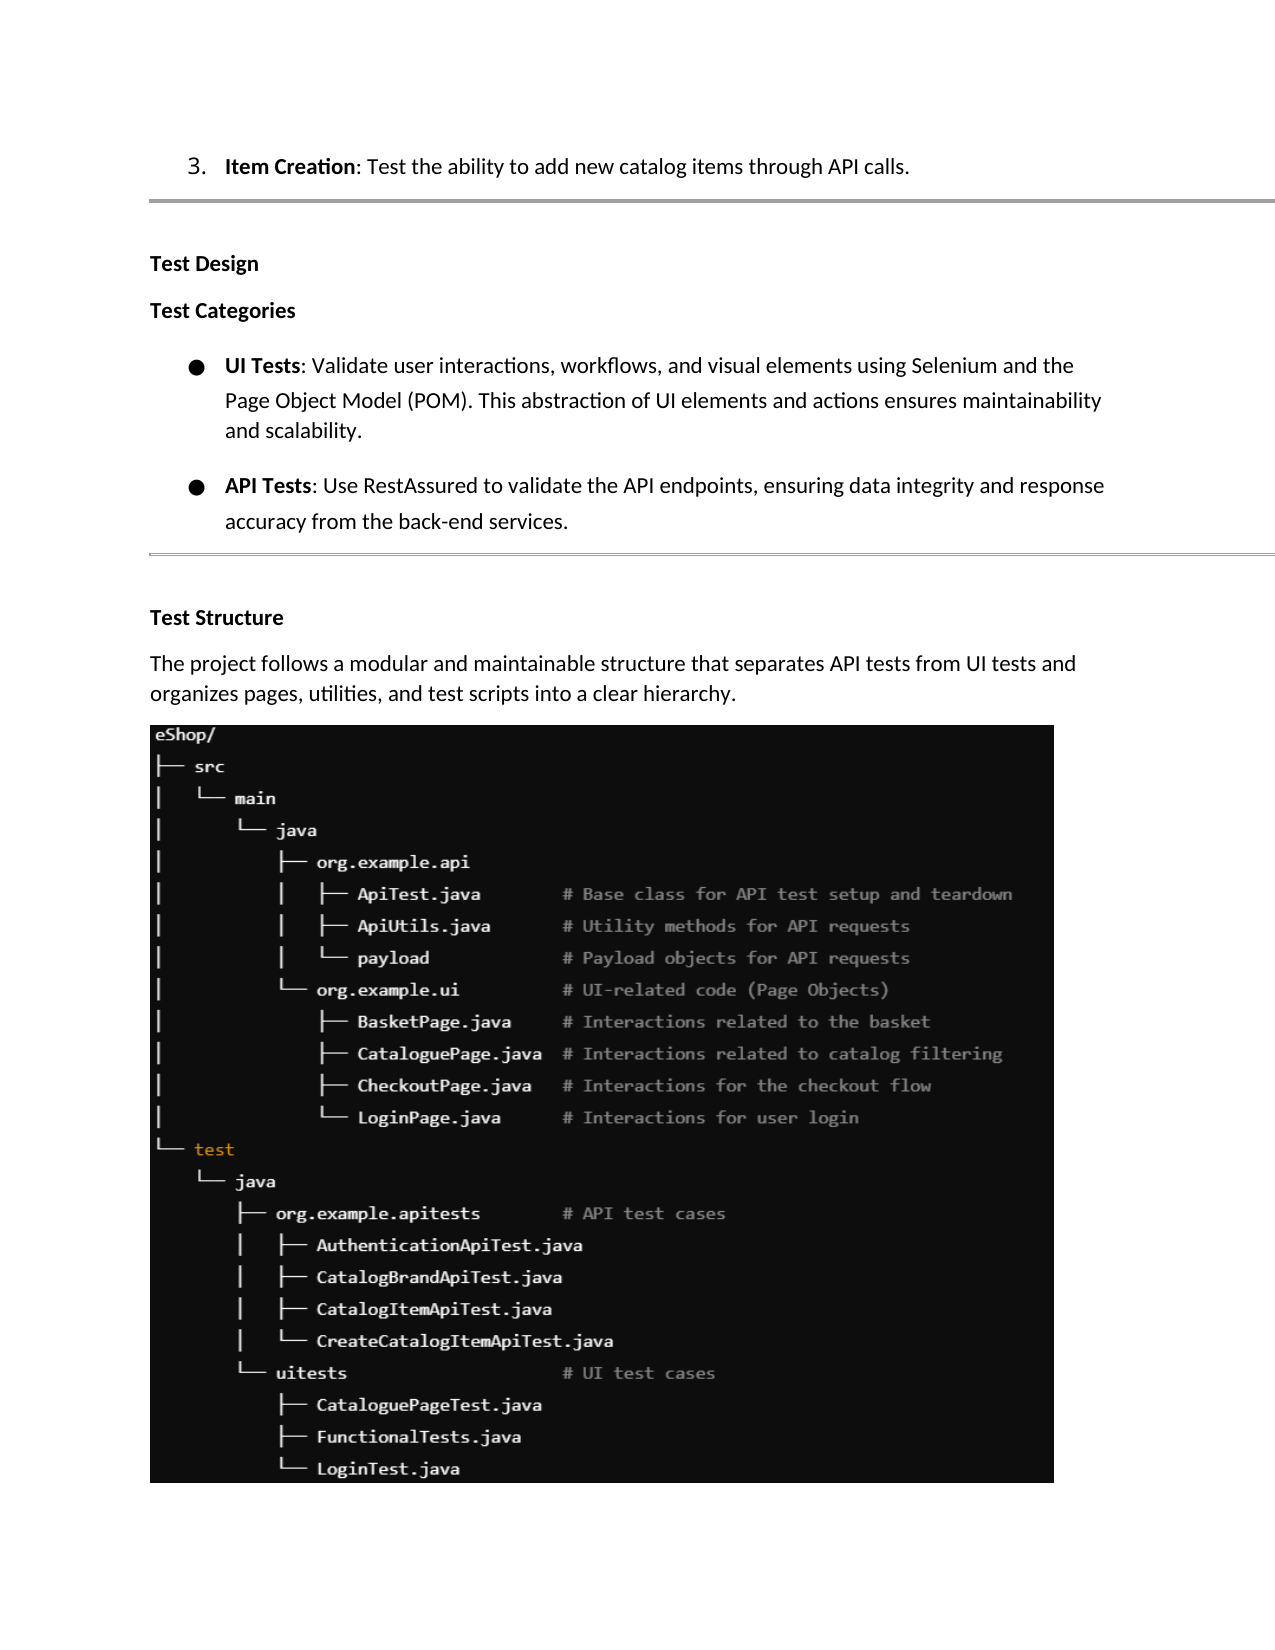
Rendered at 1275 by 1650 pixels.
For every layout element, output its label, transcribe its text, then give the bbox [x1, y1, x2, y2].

text Test Structure [150, 603, 1125, 631]
text The project follows a modular and maintainable structure that separates API tests from UI tests and organizes pages, utilities, and test scripts into a clear hierarchy. [150, 649, 1125, 707]
list Item Creation: Test the ability to add new catalog items through API calls. [187, 150, 1125, 181]
list API Tests: Use RestAssured to validate the API endpoints, ensuring data integrity and response accuracy from the back-end services. [187, 463, 1125, 535]
text Test Design [150, 249, 1125, 278]
text Test Categories [150, 296, 1125, 324]
picture [150, 725, 1054, 1483]
list UI Tests: Validate user interactions, workflows, and visual elements using Selenium and the Page Object Model (POM). This abstraction of UI elements and actions ensures maintainability and scalability. [187, 342, 1125, 444]
